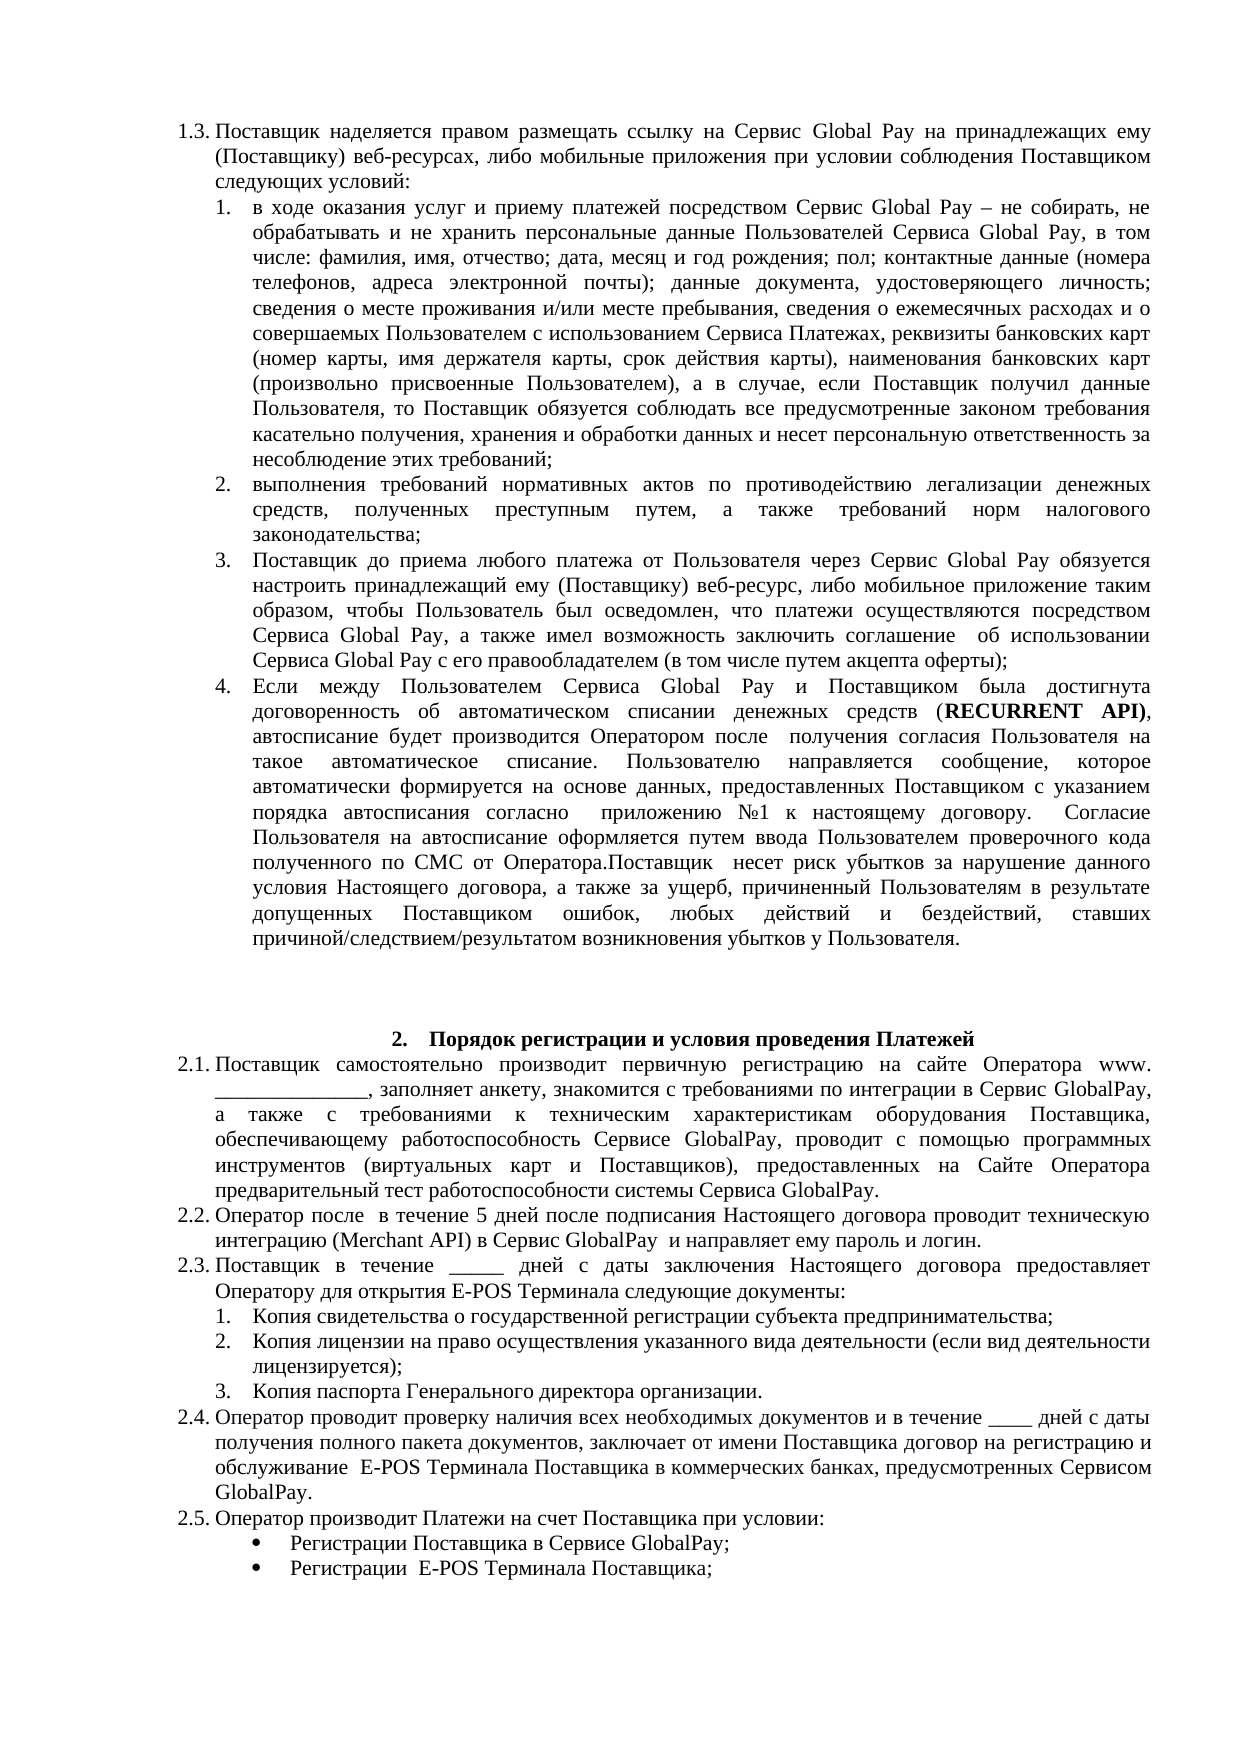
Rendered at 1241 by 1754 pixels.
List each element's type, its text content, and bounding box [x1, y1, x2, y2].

list Регистрации E-POS Терминала Поставщика; [252, 1555, 1152, 1580]
list Поставщик в течение _____ дней с даты заключения Настоящего договора предоставляет Оператору для открытия E-POS Терминала следующие документы: [177, 1252, 1152, 1303]
list Копия свидетельства о государственной регистрации субъекта предпринимательства; [215, 1303, 1152, 1328]
list Оператор проводит проверку наличия всех необходимых документов и в течение ____ дней с даты получения полного пакета документов, заключает от имени Поставщика договор на регистрацию и обслуживание E-POS Терминала Поставщика в коммерческих банках, предусмотренных Сервисом GlobalPay. [177, 1404, 1152, 1504]
list Порядок регистрации и условия проведения Платежей [215, 1026, 1152, 1051]
list Поставщик наделяется правом размещать ссылку на Сервис Global Pay на принадлежащих ему (Поставщику) веб-ресурсах, либо мобильные приложения при условии соблюдения Поставщиком следующих условий: [177, 118, 1152, 194]
list Если между Пользователем Сервиса Global Pay и Поставщиком была достигнута договоренность об автоматическом списании денежных средств (RECURRENT API), автосписание будет производится Оператором после получения согласия Пользователя на такое автоматическое списание. Пользователю направляется сообщение, которое автоматически формируется на основе данных, предоставленных Поставщиком с указанием порядка автосписания согласно приложению №1 к настоящему договору. Согласие Пользователя на автосписание оформляется путем ввода Пользователем проверочного кода полученного по СМС от Оператора.Поставщик несет риск убытков за нарушение данного условия Настоящего договора, а также за ущерб, причиненный Пользователям в результате допущенных Поставщиком ошибок, любых действий и бездействий, ставших причиной/следствием/результатом возникновения убытков у Пользователя. [215, 673, 1152, 950]
list Поставщик до приема любого платежа от Пользователя через Сервис Global Pay обязуется настроить принадлежащий ему (Поставщику) веб-ресурс, либо мобильное приложение таким образом, чтобы Пользователь был осведомлен, что платежи осуществляются посредством Сервиса Global Pay, а также имел возможность заключить соглашение об использовании Сервиса Global Pay с его правообладателем (в том числе путем акцепта оферты); [215, 547, 1152, 673]
list Копия паспорта Генерального директора организации. [215, 1378, 1152, 1404]
list Оператор производит Платежи на счет Поставщика при условии: [177, 1504, 1152, 1530]
list выполнения требований нормативных актов по противодействию легализации денежных средств, полученных преступным путем, а также требований норм налогового законодательства; [215, 471, 1152, 547]
list Регистрации Поставщика в Сервисе GlobalPay; [252, 1530, 1152, 1555]
list в ходе оказания услуг и приему платежей посредством Сервис Global Pay – не собирать, не обрабатывать и не хранить персональные данные Пользователей Сервиса Global Pay, в том числе: фамилия, имя, отчество; дата, месяц и год рождения; пол; контактные данные (номера телефонов, адреса электронной почты); данные документа, удостоверяющего личность; сведения о месте проживания и/или месте пребывания, сведения о ежемесячных расходах и о совершаемых Пользователем с использованием Сервиса Платежах, реквизиты банковских карт (номер карты, имя держателя карты, срок действия карты), наименования банковских карт (произвольно присвоенные Пользователем), а в случае, если Поставщик получил данные Пользователя, то Поставщик обязуется соблюдать все предусмотренные законом требования касательно получения, хранения и обработки данных и несет персональную ответственность за несоблюдение этих требований; [215, 194, 1152, 471]
list Оператор после в течение 5 дней после подписания Настоящего договора проводит техническую интеграцию (Merchant API) в Сервис GlobalPay и направляет ему пароль и логин. [177, 1202, 1152, 1252]
list Копия лицензии на право осуществления указанного вида деятельности (если вид деятельности лицензируется); [215, 1328, 1152, 1378]
list Поставщик самостоятельно производит первичную регистрацию на сайте Оператора www. ______________, заполняет анкету, знакомится с требованиями по интеграции в Сервис GlobalPay, а также с требованиями к техническим характеристикам оборудования Поставщика, обеспечивающему работоспособность Сервисе GlobalPay, проводит с помощью программных инструментов (виртуальных карт и Поставщиков), предоставленных на Сайте Оператора предварительный тест работоспособности системы Сервиса GlobalPay. [177, 1051, 1152, 1202]
